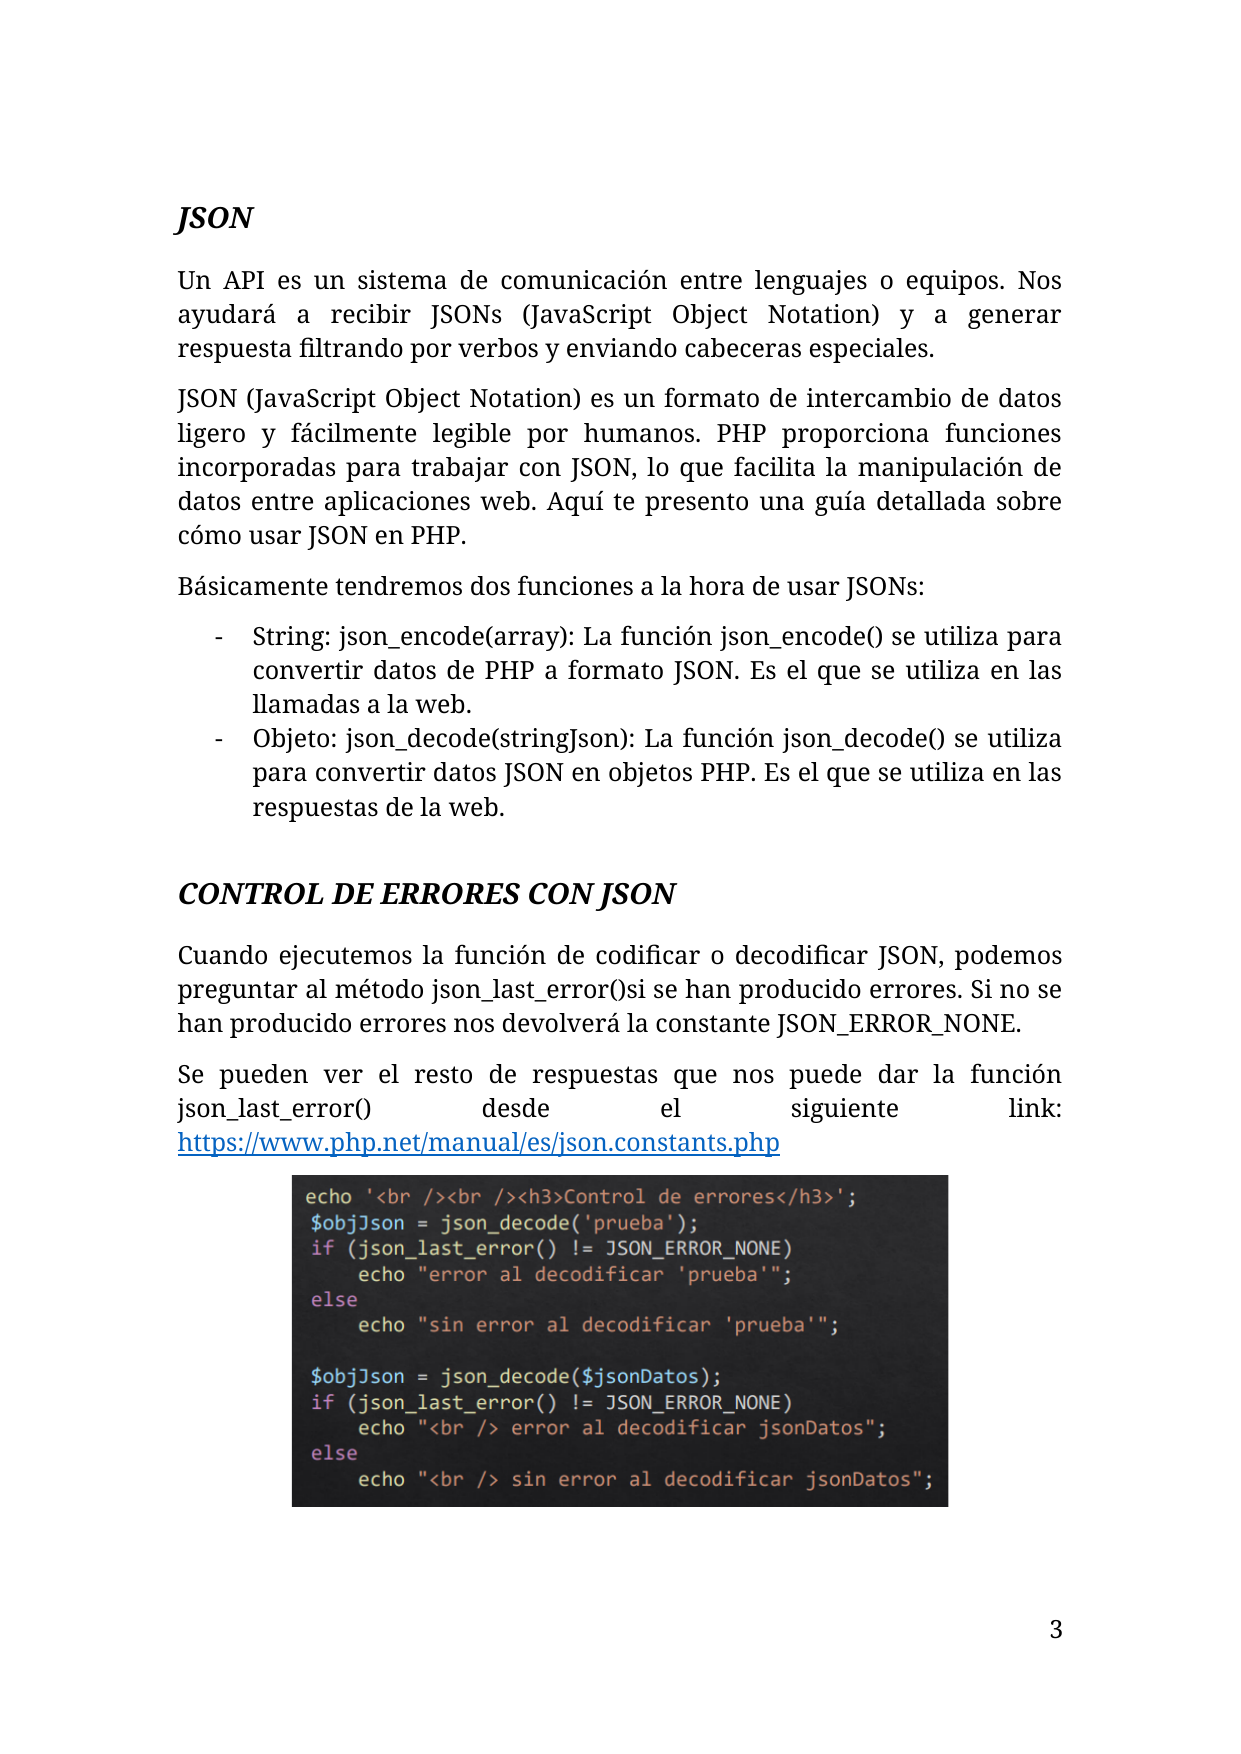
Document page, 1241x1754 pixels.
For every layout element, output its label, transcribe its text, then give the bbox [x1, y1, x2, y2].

text Se pueden ver el resto de respuestas que nos puede dar la función json_last_error() desde el siguiente link: https://www.php.net/manual/es/json.constants.php [177, 1057, 1063, 1159]
picture [291, 1175, 949, 1507]
subtitle JSON [177, 198, 1063, 237]
list Objeto: json_decode(stringJson): La función json_decode() se utiliza para convertir datos JSON en objetos PHP. Es el que se utiliza en las respuestas de la web. [215, 721, 1063, 823]
text Un API es un sistema de comunicación entre lenguajes o equipos. Nos ayudará a recibir JSONs (JavaScript Object Notation) y a generar respuesta filtrando por verbos y enviando cabeceras especiales. [177, 262, 1063, 364]
text JSON (JavaScript Object Notation) es un formato de intercambio de datos ligero y fácilmente legible por humanos. PHP proporciona funciones incorporadas para trabajar con JSON, lo que facilita la manipulación de datos entre aplicaciones web. Aquí te presento una guía detallada sobre cómo usar JSON en PHP. [177, 381, 1063, 551]
subtitle CONTROL DE ERRORES CON JSON [177, 873, 1063, 913]
text Básicamente tendremos dos funciones a la hora de usar JSONs: [177, 568, 1063, 602]
list String: json_encode(array): La función json_encode() se utiliza para convertir datos de PHP a formato JSON. Es el que se utiliza en las llamadas a la web. [215, 619, 1063, 721]
text Cuando ejecutemos la función de codificar o decodificar JSON, podemos preguntar al método json_last_error()si se han producido errores. Si no se han producido errores nos devolverá la constante JSON_ERROR_NONE. [177, 938, 1063, 1040]
